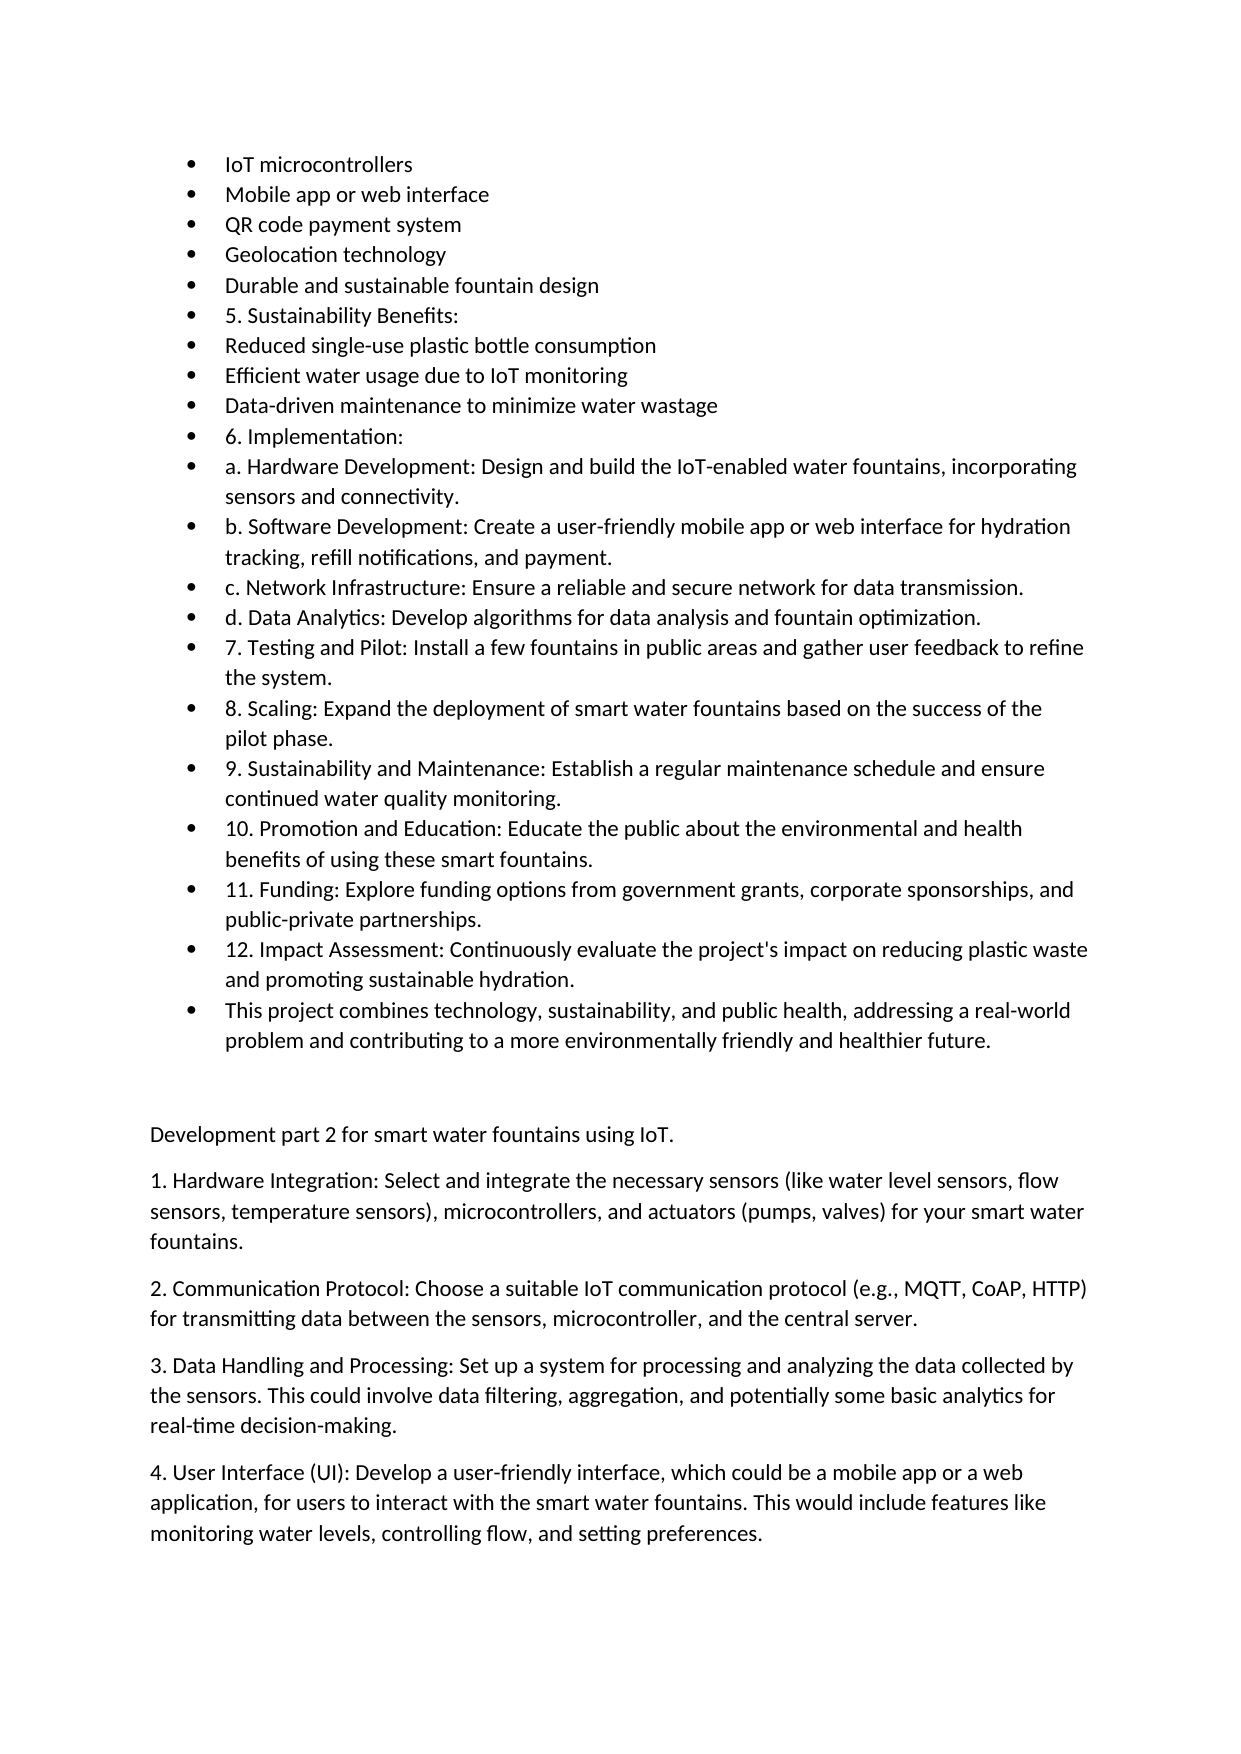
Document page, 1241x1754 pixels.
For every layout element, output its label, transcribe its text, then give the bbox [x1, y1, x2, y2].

list b. Software Development: Create a user-friendly mobile app or web interface for hydration tracking, refill notifications, and payment. [187, 512, 1090, 571]
list Mobile app or web interface [187, 180, 1090, 208]
list Reduced single-use plastic bottle consumption [187, 331, 1090, 359]
list 11. Funding: Explore funding options from government grants, corporate sponsorships, and public-private partnerships. [187, 875, 1090, 933]
text 4. User Interface (UI): Develop a user-friendly interface, which could be a mobile app or a web application, for users to interact with the smart water fountains. This would include features like monitoring water levels, controlling flow, and setting preferences. [150, 1458, 1090, 1547]
list a. Hardware Development: Design and build the IoT-enabled water fountains, incorporating sensors and connectivity. [187, 452, 1090, 510]
list This project combines technology, sustainability, and public health, addressing a real-world problem and contributing to a more environmentally friendly and healthier future. [187, 996, 1090, 1054]
list 6. Implementation: [187, 422, 1090, 450]
text 1. Hardware Integration: Select and integrate the necessary sensors (like water level sensors, flow sensors, temperature sensors), microcontrollers, and actuators (pumps, valves) for your smart water fountains. [150, 1167, 1090, 1255]
list 12. Impact Assessment: Continuously evaluate the project's impact on reducing plastic waste and promoting sustainable hydration. [187, 935, 1090, 994]
text 3. Data Handling and Processing: Set up a system for processing and analyzing the data collected by the sensors. This could involve data filtering, aggregation, and potentially some basic analytics for real-time decision-making. [150, 1351, 1090, 1439]
list 9. Sustainability and Maintenance: Establish a regular maintenance schedule and ensure continued water quality monitoring. [187, 754, 1090, 812]
list 8. Scaling: Expand the deployment of smart water fountains based on the success of the pilot phase. [187, 694, 1090, 752]
text 2. Communication Protocol: Choose a suitable IoT communication protocol (e.g., MQTT, CoAP, HTTP) for transmitting data between the sensors, microcontroller, and the central server. [150, 1274, 1090, 1332]
list Efficient water usage due to IoT monitoring [187, 361, 1090, 389]
list Data-driven maintenance to minimize water wastage [187, 392, 1090, 420]
list 7. Testing and Pilot: Install a few fountains in public areas and gather user feedback to refine the system. [187, 633, 1090, 692]
list 10. Promotion and Education: Educate the public about the environmental and health benefits of using these smart fountains. [187, 814, 1090, 873]
text Development part 2 for smart water fountains using IoT. [150, 1120, 1090, 1148]
list 5. Sustainability Benefits: [187, 301, 1090, 329]
list c. Network Infrastructure: Ensure a reliable and secure network for data transmission. [187, 573, 1090, 601]
list Durable and sustainable fountain design [187, 271, 1090, 299]
list QR code payment system [187, 210, 1090, 238]
list Geolocation technology [187, 241, 1090, 269]
list IoT microcontrollers [187, 150, 1090, 178]
list d. Data Analytics: Develop algorithms for data analysis and fountain optimization. [187, 603, 1090, 631]
